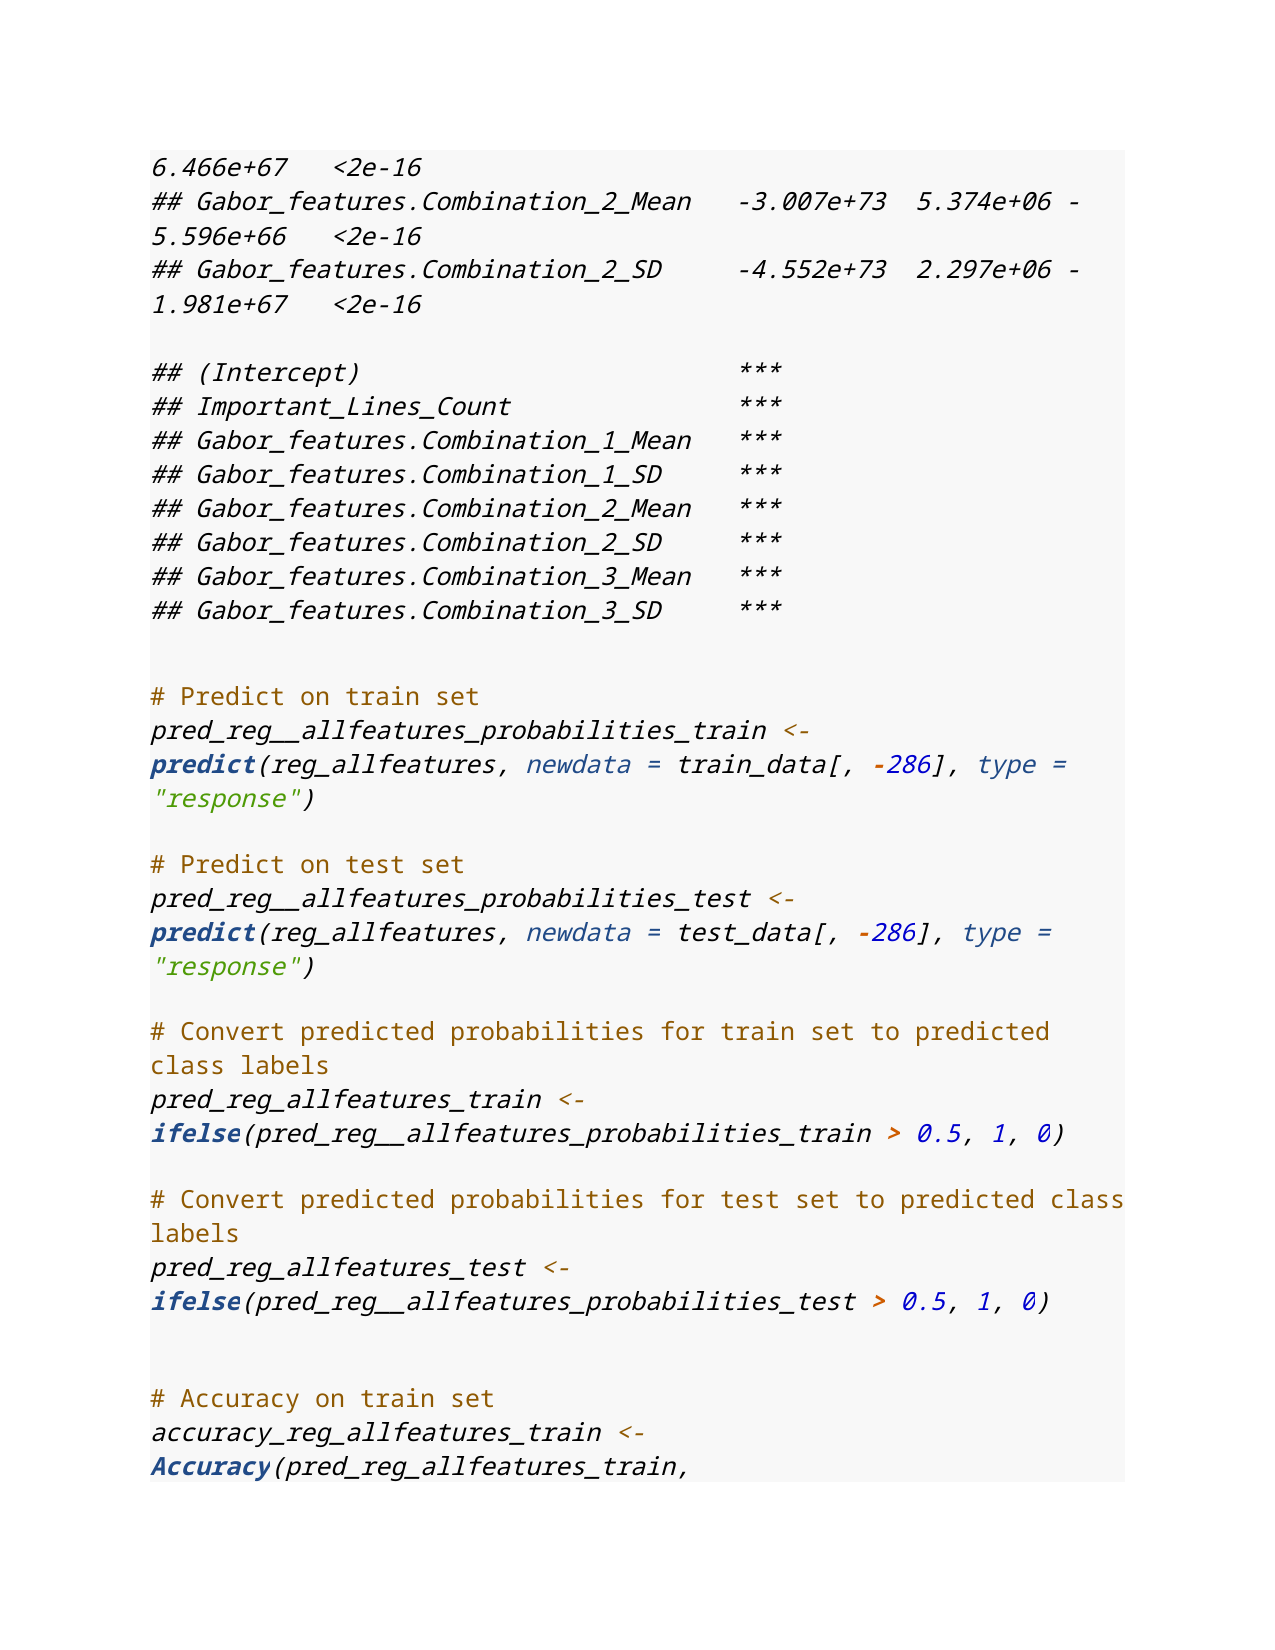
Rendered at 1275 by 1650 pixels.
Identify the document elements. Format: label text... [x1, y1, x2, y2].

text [150, 150, 1125, 658]
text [150, 1216, 1125, 1482]
